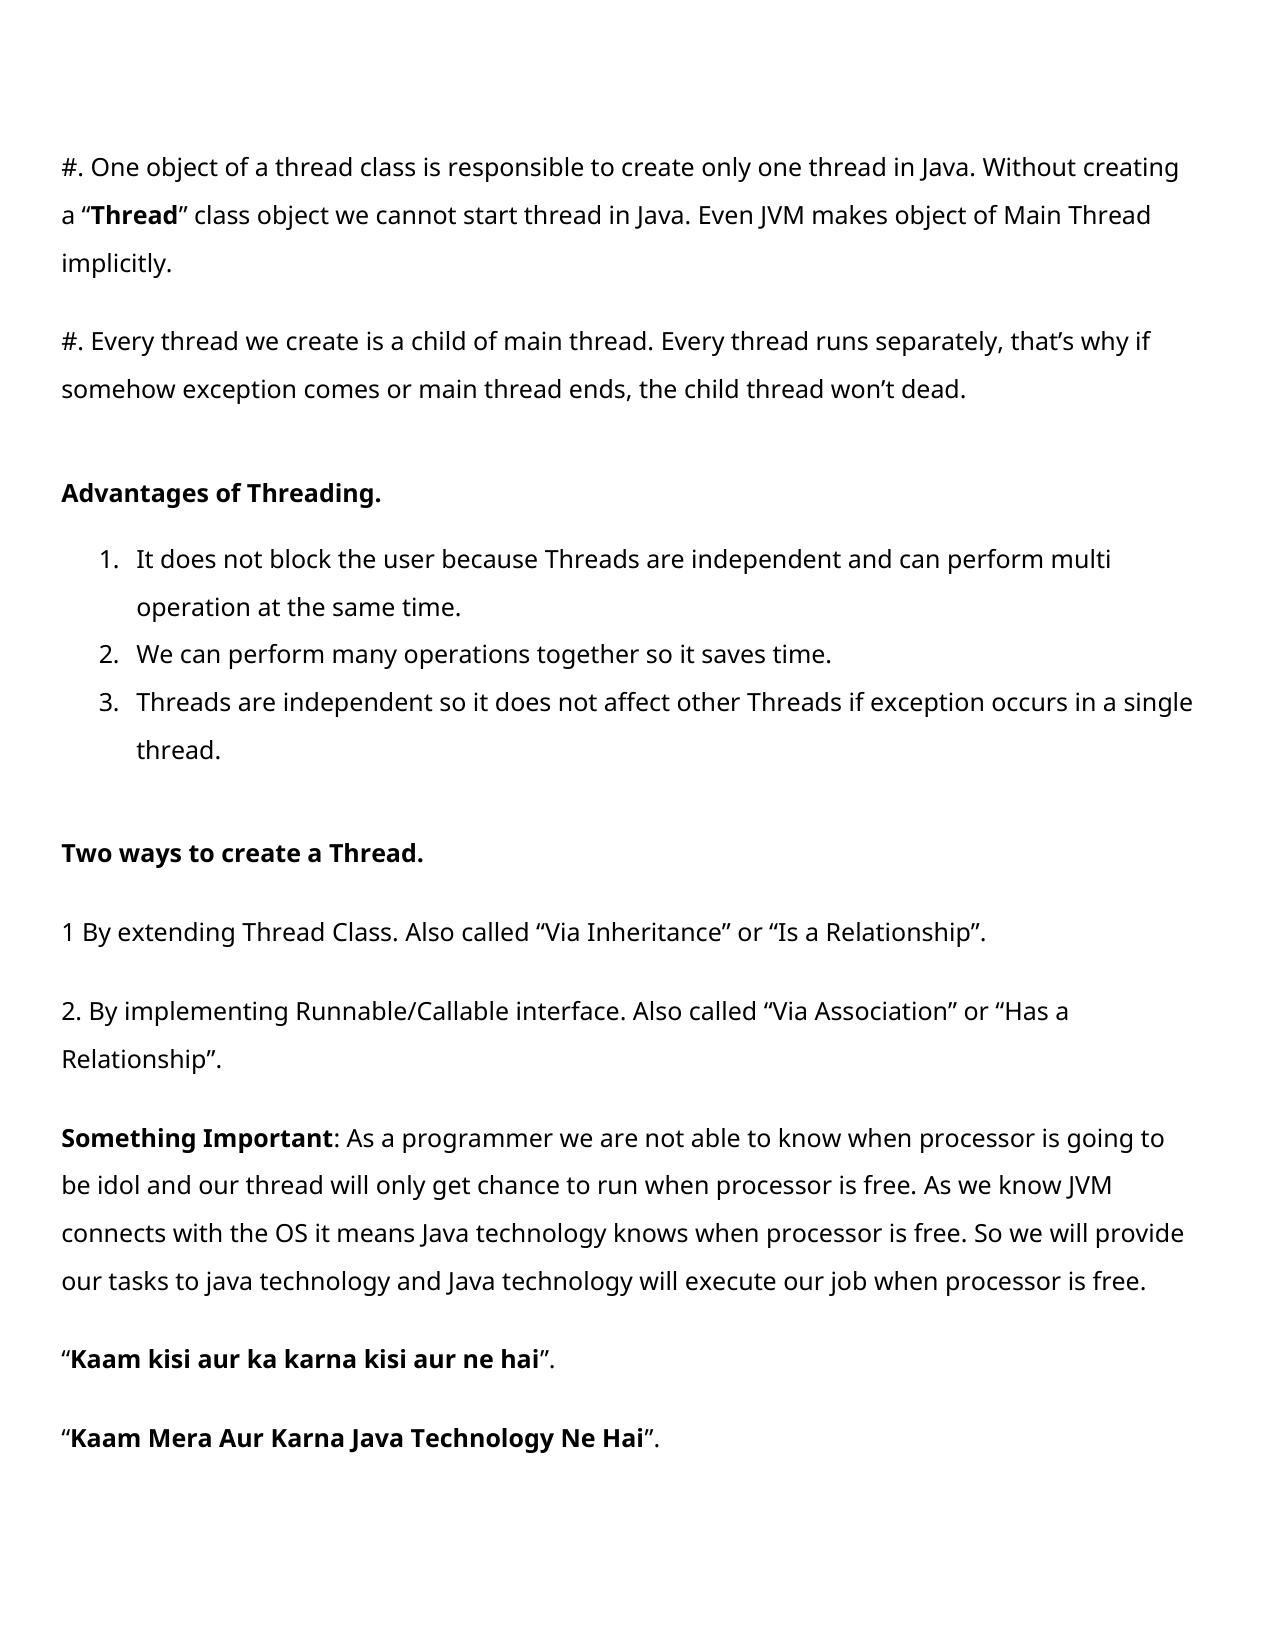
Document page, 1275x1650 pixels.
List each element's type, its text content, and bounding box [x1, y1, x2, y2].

text 1 By extending Thread Class. Also called “Via Inheritance” or “Is a Relationship”. [61, 915, 1200, 949]
list Threads are independent so it does not affect other Threads if exception occurs in a single thread. [98, 685, 1200, 766]
text #. Every thread we create is a child of main thread. Every thread runs separately, that’s why if somehow exception comes or main thread ends, the child thread won’t dead. [61, 324, 1200, 406]
text Something Important: As a programmer we are not able to know when processor is going to be idol and our thread will only get chance to run when processor is free. As we know JVM connects with the OS it means Java technology knows when processor is free. So we will provide our tasks to java technology and Java technology will execute our job when processor is free. [61, 1120, 1200, 1297]
text 2. By implementing Runnable/Callable interface. Also called “Via Association” or “Has a Relationship”. [61, 994, 1200, 1076]
list We can perform many operations together so it saves time. [98, 637, 1200, 671]
list It does not block the user because Threads are independent and can perform multi operation at the same time. [98, 542, 1200, 623]
subtitle Two ways to create a Thread. [61, 836, 1200, 870]
text “Kaam kisi aur ka karna kisi aur ne hai”. [61, 1342, 1200, 1376]
subtitle Advantages of Threading. [61, 476, 1200, 509]
text “Kaam Mera Aur Karna Java Technology Ne Hai”. [61, 1421, 1200, 1455]
text #. One object of a thread class is responsible to create only one thread in Java. Without creating a “Thread” class object we cannot start thread in Java. Even JVM makes object of Main Thread implicitly. [61, 150, 1200, 279]
